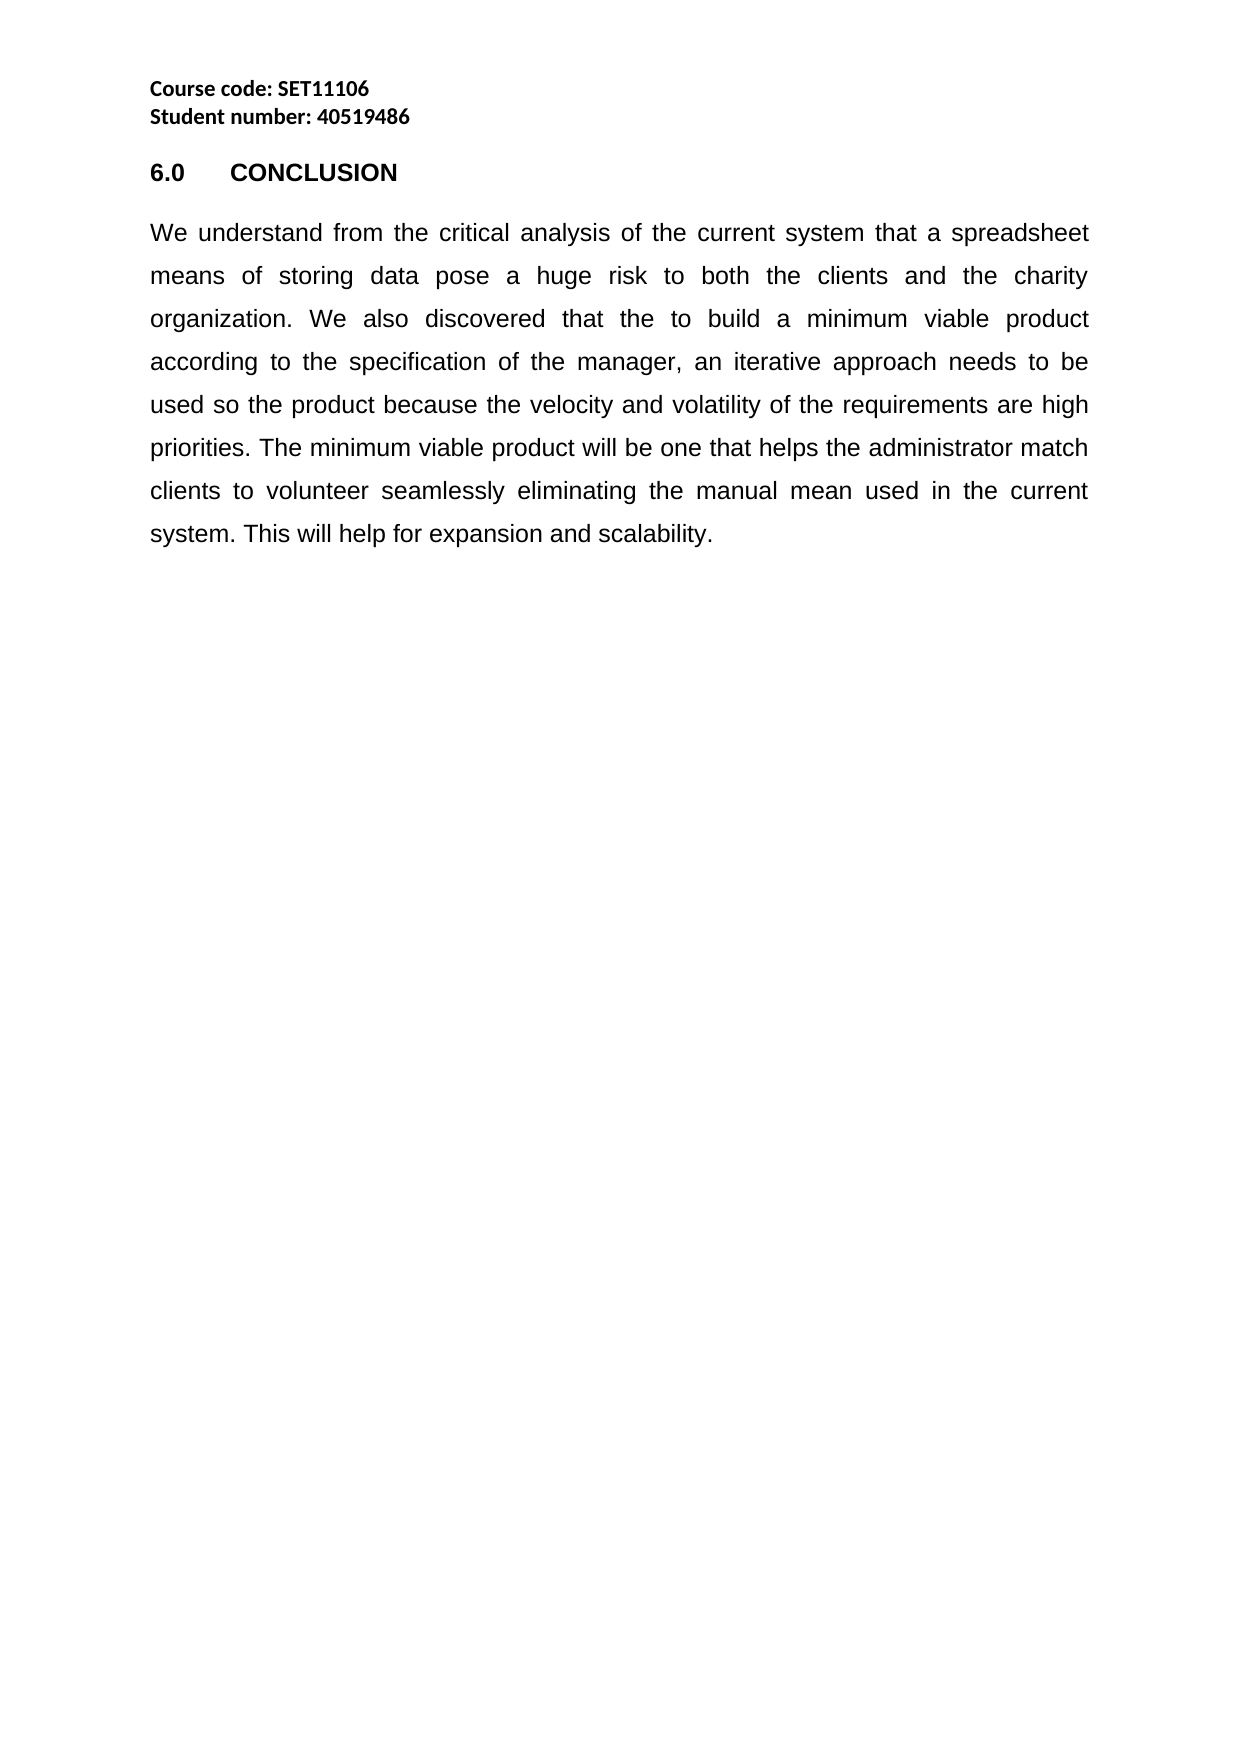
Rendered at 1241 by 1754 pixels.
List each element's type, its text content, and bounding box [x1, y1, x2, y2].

list CONCLUSION [150, 158, 1090, 187]
text We understand from the critical analysis of the current system that a spreadsheet means of storing data pose a huge risk to both the clients and the charity organization. We also discovered that the to build a minimum viable product according to the specification of the manager, an iterative approach needs to be used so the product because the velocity and volatility of the requirements are high priorities. The minimum viable product will be one that helps the administrator match clients to volunteer seamlessly eliminating the manual mean used in the current system. This will help for expansion and scalability. [150, 218, 1090, 548]
